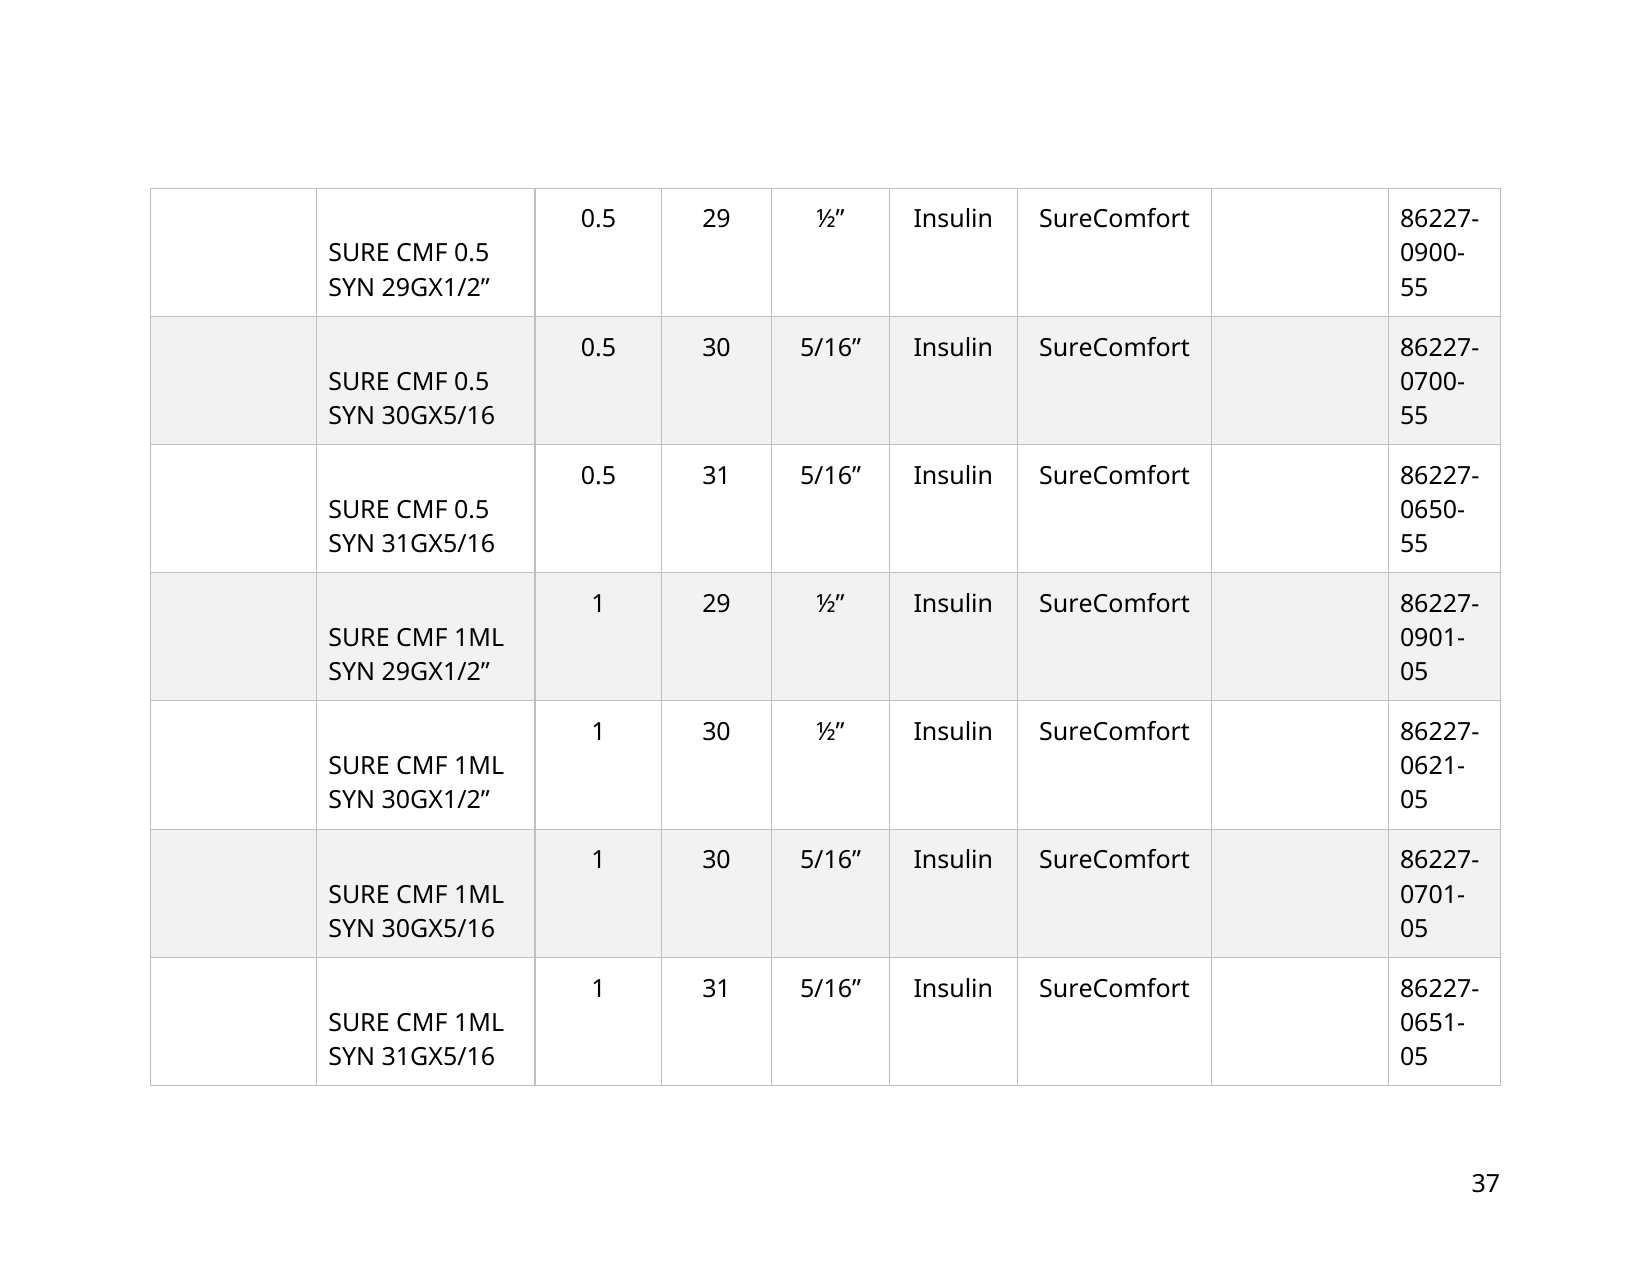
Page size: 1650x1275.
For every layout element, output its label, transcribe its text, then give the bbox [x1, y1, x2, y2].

table_cell SureComfort [1018, 189, 1211, 316]
table_cell SURE CMF 0.5 SYN 30GX5/16 [317, 317, 534, 444]
table_cell Insulin [890, 317, 1017, 444]
table_cell 86227-0621-05 [1389, 701, 1500, 829]
table_cell 1 [536, 958, 661, 1085]
table_cell 0.5 [536, 189, 661, 316]
table_cell Insulin [890, 958, 1017, 1085]
table_cell ½” [772, 189, 889, 316]
table_cell 30 [662, 317, 771, 444]
table_cell [151, 189, 316, 316]
table_cell Insulin [890, 189, 1017, 316]
table_cell 86227-0901-05 [1389, 573, 1500, 700]
table_cell 31 [662, 958, 771, 1085]
table_cell [1212, 958, 1388, 1085]
table_cell 86227-0650-55 [1389, 445, 1500, 572]
table_cell 5/16” [772, 317, 889, 444]
table_cell [1212, 701, 1388, 829]
table_cell SureComfort [1018, 958, 1211, 1085]
table_cell SureComfort [1018, 317, 1211, 444]
table_cell Insulin [890, 830, 1017, 957]
table_cell 86227-0900-55 [1389, 189, 1500, 316]
table_cell [151, 701, 316, 829]
table_cell SureComfort [1018, 830, 1211, 957]
table_cell 86227-0651-05 [1389, 958, 1500, 1085]
table_cell 5/16” [772, 830, 889, 957]
table_cell 29 [662, 573, 771, 700]
table_cell 86227-0701-05 [1389, 830, 1500, 957]
table_cell Insulin [890, 445, 1017, 572]
table_cell Insulin [890, 701, 1017, 829]
table_cell Insulin [890, 573, 1017, 700]
table_cell 30 [662, 830, 771, 957]
table_cell 0.5 [536, 317, 661, 444]
table_cell ½” [772, 701, 889, 829]
table_cell [1212, 317, 1388, 444]
table_cell [151, 317, 316, 444]
table_cell SURE CMF 1ML SYN 29GX1/2” [317, 573, 534, 700]
table_cell 0.5 [536, 445, 661, 572]
table_cell 5/16” [772, 958, 889, 1085]
table_cell 5/16” [772, 445, 889, 572]
table_cell SURE CMF 1ML SYN 30GX1/2” [317, 701, 534, 829]
table_cell [1212, 445, 1388, 572]
table_cell [1212, 189, 1388, 316]
table_cell SureComfort [1018, 573, 1211, 700]
table_cell SURE CMF 1ML SYN 30GX5/16 [317, 830, 534, 957]
table_cell SURE CMF 1ML SYN 31GX5/16 [317, 958, 534, 1085]
table_cell 1 [536, 701, 661, 829]
table_cell 1 [536, 830, 661, 957]
table_cell SURE CMF 0.5 SYN 29GX1/2” [317, 189, 534, 316]
table_cell 30 [662, 701, 771, 829]
table_cell 1 [536, 573, 661, 700]
table_cell 86227-0700-55 [1389, 317, 1500, 444]
table_cell [151, 445, 316, 572]
table_cell [151, 830, 316, 957]
table_cell 29 [662, 189, 771, 316]
table_cell SURE CMF 0.5 SYN 31GX5/16 [317, 445, 534, 572]
table_cell [1212, 830, 1388, 957]
table_cell [151, 958, 316, 1085]
table_cell [1212, 573, 1388, 700]
table_cell ½” [772, 573, 889, 700]
table_cell [151, 573, 316, 700]
table_cell SureComfort [1018, 445, 1211, 572]
table_cell SureComfort [1018, 701, 1211, 829]
table_cell 31 [662, 445, 771, 572]
